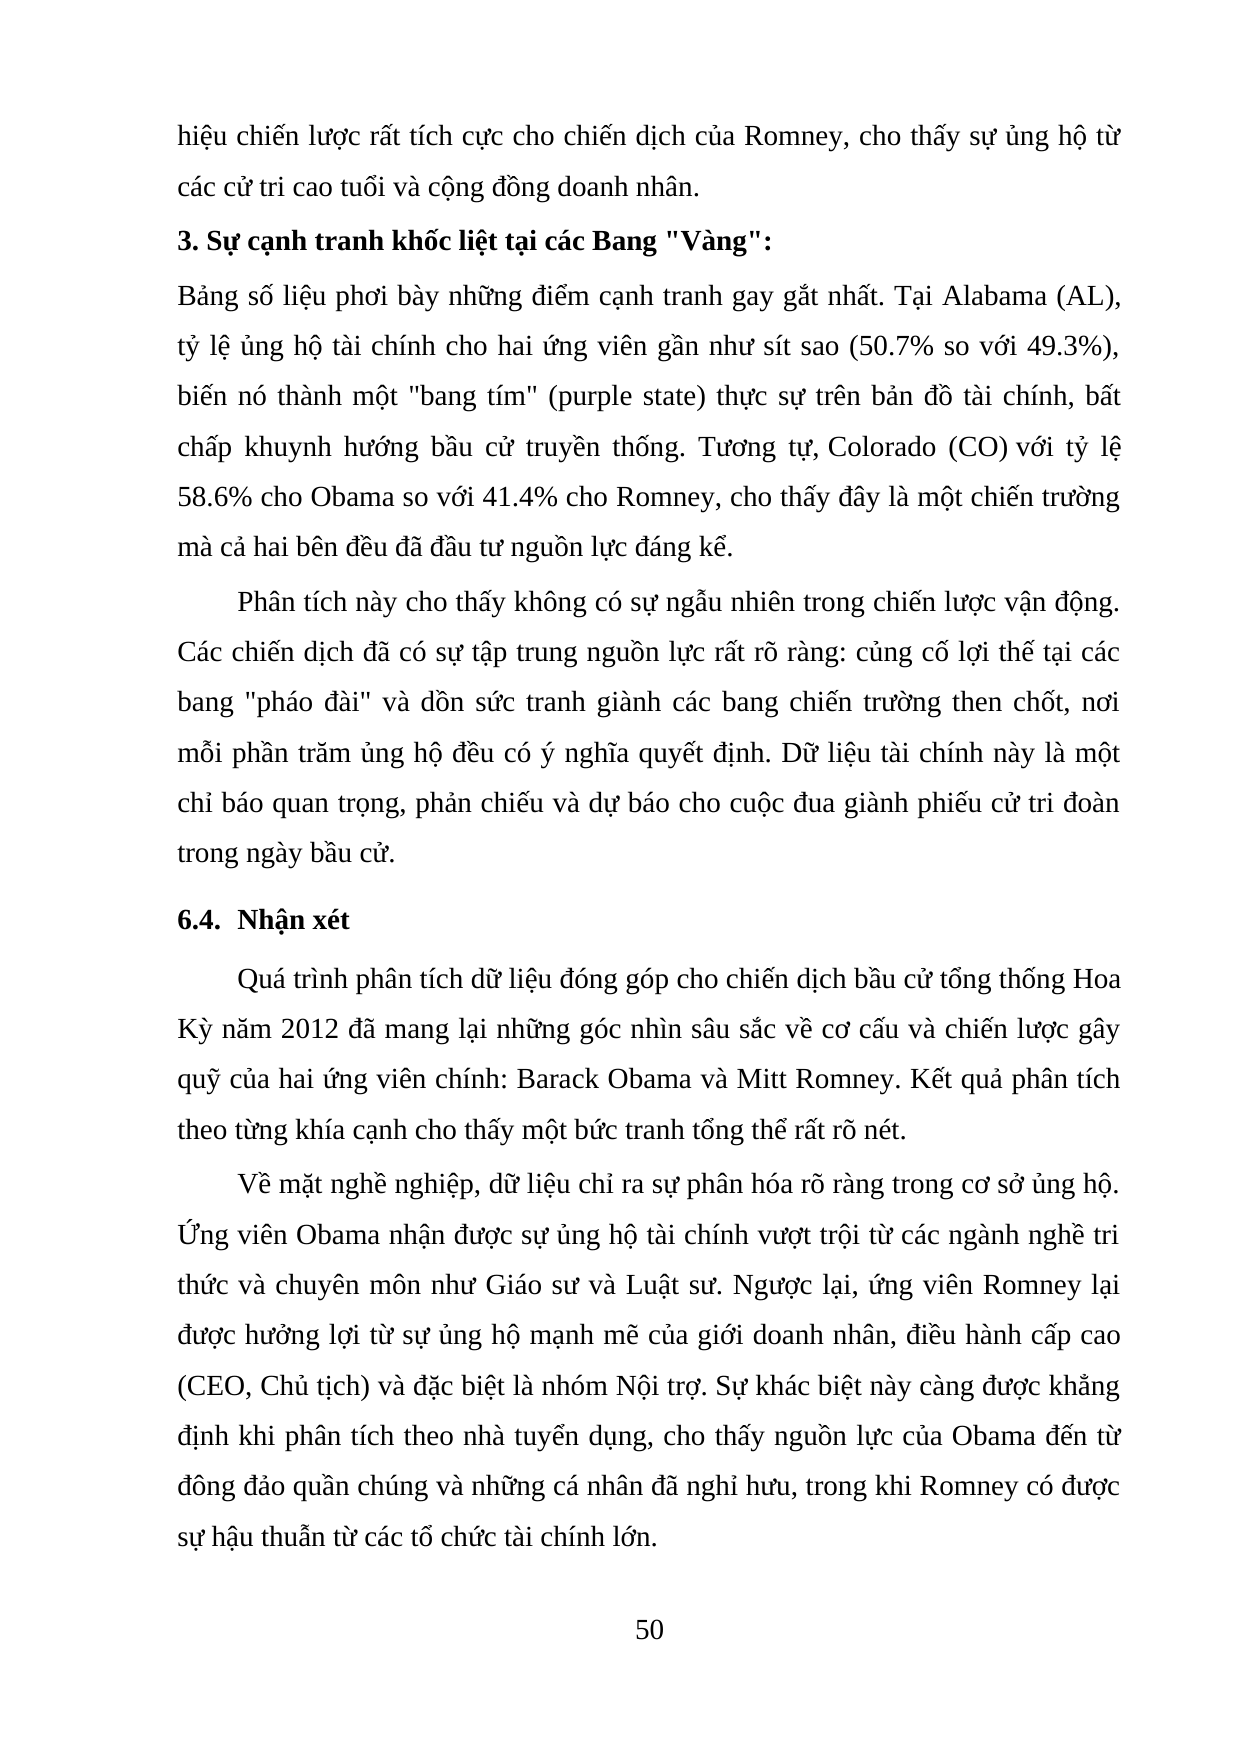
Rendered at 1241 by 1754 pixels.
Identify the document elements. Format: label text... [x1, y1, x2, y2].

text 3. Sự cạnh tranh khốc liệt tại các Bang "Vàng": [177, 223, 1122, 257]
text Quá trình phân tích dữ liệu đóng góp cho chiến dịch bầu cử tổng thống Hoa Kỳ năm 2012 đã mang lại những góc nhìn sâu sắc về cơ cấu và chiến lược gây quỹ của hai ứng viên chính: Barack Obama và Mitt Romney. Kết quả phân tích theo từng khía cạnh cho thấy một bức tranh tổng thể rất rõ nét. [177, 961, 1122, 1146]
text Bảng số liệu phơi bày những điểm cạnh tranh gay gắt nhất. Tại Alabama (AL), tỷ lệ ủng hộ tài chính cho hai ứng viên gần như sít sao (50.7% so với 49.3%), biến nó thành một "bang tím" (purple state) thực sự trên bản đồ tài chính, bất chấp khuynh hướng bầu cử truyền thống. Tương tự, Colorado (CO) với tỷ lệ 58.6% cho Obama so với 41.4% cho Romney, cho thấy đây là một chiến trường mà cả hai bên đều đã đầu tư nguồn lực đáng kể. [177, 278, 1122, 563]
text Phân tích này cho thấy không có sự ngẫu nhiên trong chiến lược vận động. Các chiến dịch đã có sự tập trung nguồn lực rất rõ ràng: củng cố lợi thế tại các bang "pháo đài" và dồn sức tranh giành các bang chiến trường then chốt, nơi mỗi phần trăm ủng hộ đều có ý nghĩa quyết định. Dữ liệu tài chính này là một chỉ báo quan trọng, phản chiếu và dự báo cho cuộc đua giành phiếu cử tri đoàn trong ngày bầu cử. [177, 584, 1122, 869]
text Về mặt nghề nghiệp, dữ liệu chỉ ra sự phân hóa rõ ràng trong cơ sở ủng hộ. Ứng viên Obama nhận được sự ủng hộ tài chính vượt trội từ các ngành nghề tri thức và chuyên môn như Giáo sư và Luật sư. Ngược lại, ứng viên Romney lại được hưởng lợi từ sự ủng hộ mạnh mẽ của giới doanh nhân, điều hành cấp cao (CEO, Chủ tịch) và đặc biệt là nhóm Nội trợ. Sự khác biệt này càng được khẳng định khi phân tích theo nhà tuyển dụng, cho thấy nguồn lực của Obama đến từ đông đảo quần chúng và những cá nhân đã nghỉ hưu, trong khi Romney có được sự hậu thuẫn từ các tổ chức tài chính lớn. [177, 1166, 1122, 1552]
subtitle Nhận xét [177, 902, 1122, 936]
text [177, 118, 1122, 202]
